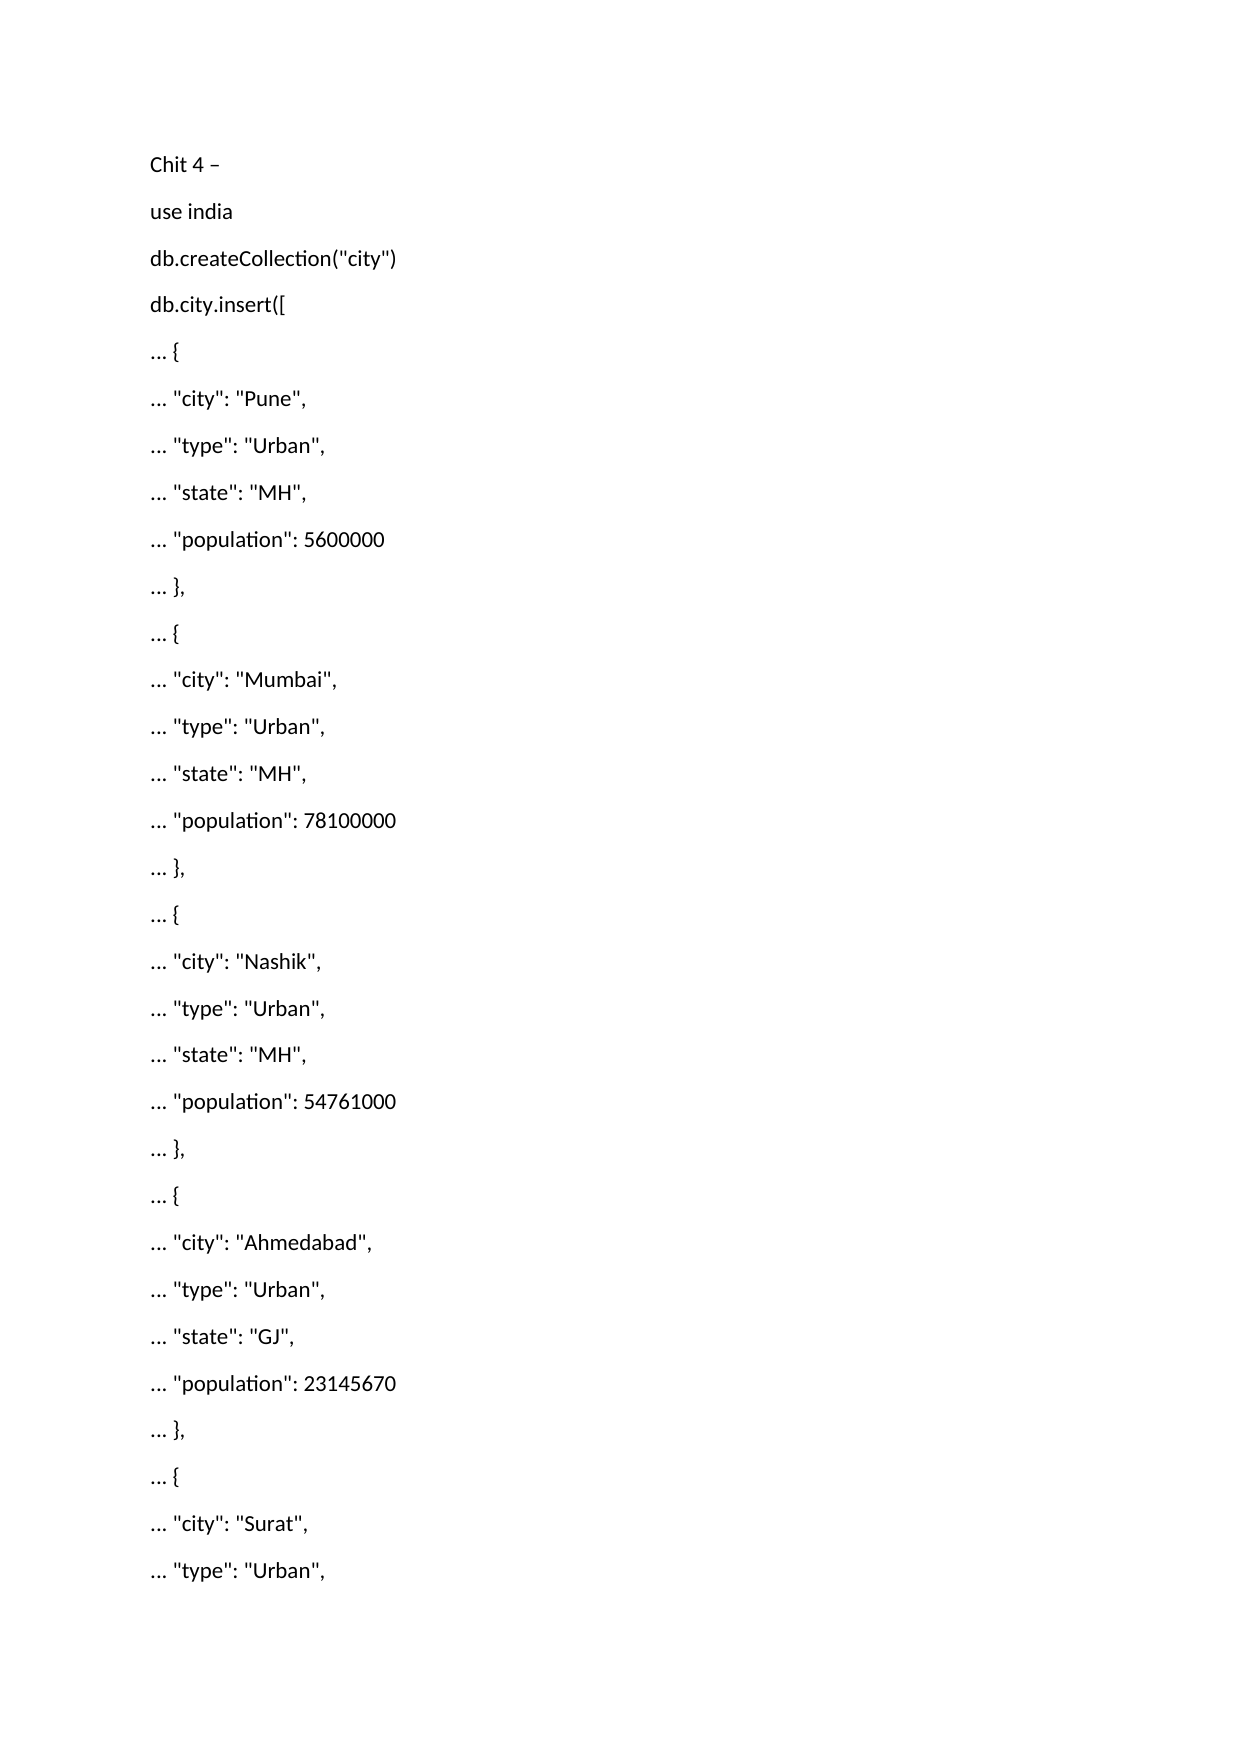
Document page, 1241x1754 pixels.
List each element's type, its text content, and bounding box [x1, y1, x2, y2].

text ... "state": "MH", [150, 1041, 1090, 1069]
text ... "city": "Nashik", [150, 947, 1090, 975]
text ... { [150, 1181, 1090, 1209]
text ... "state": "GJ", [150, 1322, 1090, 1350]
text ... "population": 5600000 [150, 525, 1090, 553]
text ... }, [150, 853, 1090, 881]
text ... { [150, 619, 1090, 647]
text ... "type": "Urban", [150, 712, 1090, 741]
text ... }, [150, 572, 1090, 600]
text ... "city": "Pune", [150, 384, 1090, 412]
text db.city.insert([ [150, 291, 1090, 319]
text ... "type": "Urban", [150, 994, 1090, 1022]
text ... { [150, 900, 1090, 928]
text ... "city": "Ahmedabad", [150, 1228, 1090, 1256]
text ... "type": "Urban", [150, 431, 1090, 459]
text ... "state": "MH", [150, 759, 1090, 787]
text ... { [150, 337, 1090, 366]
text ... }, [150, 1134, 1090, 1162]
text ... { [150, 1462, 1090, 1491]
text db.createCollection("city") [150, 244, 1090, 272]
text ... "state": "MH", [150, 478, 1090, 506]
text ... "type": "Urban", [150, 1556, 1090, 1584]
text ... "population": 54761000 [150, 1087, 1090, 1116]
text ... "population": 78100000 [150, 806, 1090, 834]
text ... "city": "Surat", [150, 1509, 1090, 1537]
text ... "population": 23145670 [150, 1369, 1090, 1397]
text ... }, [150, 1416, 1090, 1444]
text ... "type": "Urban", [150, 1275, 1090, 1303]
text ... "city": "Mumbai", [150, 666, 1090, 694]
text Chit 4 – [150, 150, 1090, 178]
text use india [150, 197, 1090, 225]
